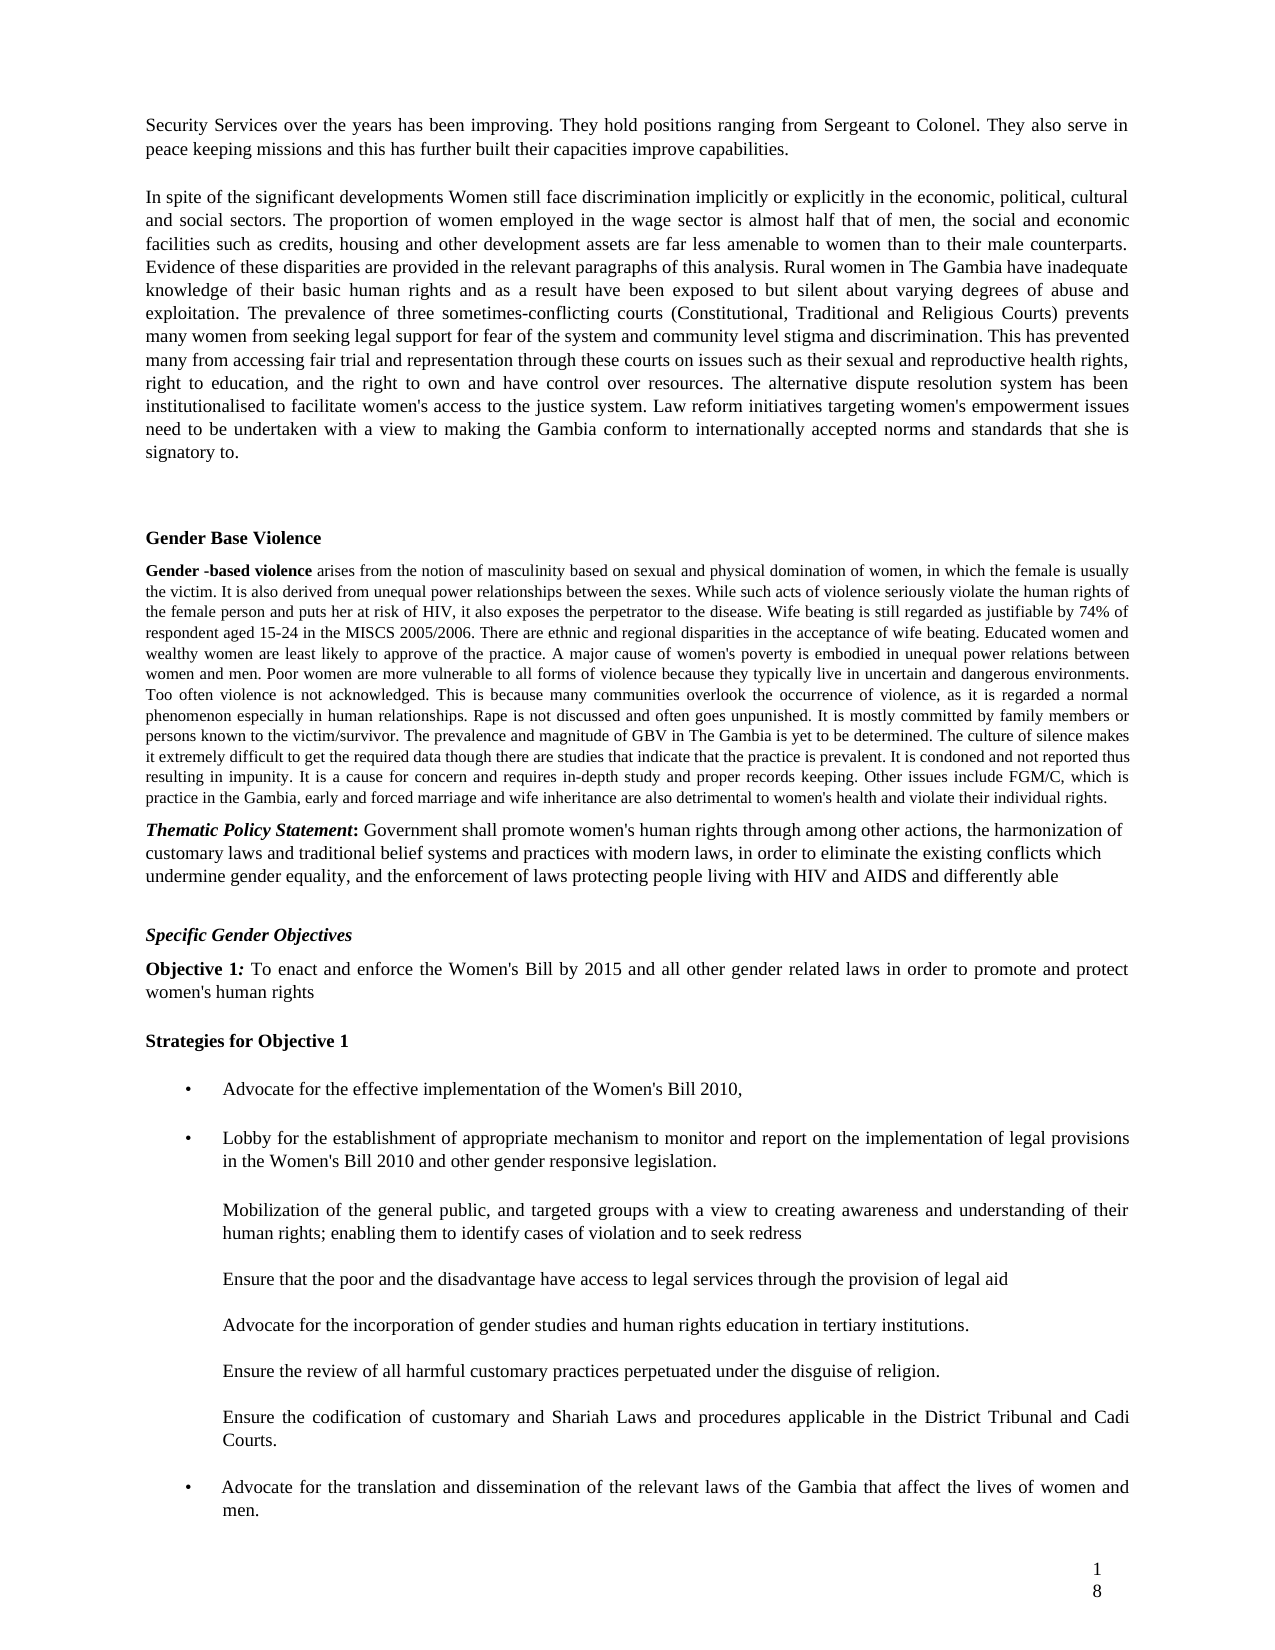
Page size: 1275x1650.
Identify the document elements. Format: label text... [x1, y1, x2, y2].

text Mobilization of the general public, and targeted groups with a view to creating awareness and understanding of their human rights; enabling them to identify cases of violation and to seek redress [222, 1198, 1131, 1243]
text Objective 1: To enact and enforce the Women's Bill by 2015 and all other gender related laws in order to promote and protect women's human rights [145, 958, 1131, 1003]
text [145, 114, 1131, 159]
text Thematic Policy Statement: Government shall promote women's human rights through among other actions, the harmonization of customary laws and traditional belief systems and practices with modern laws, in order to eliminate the existing conflicts which undermine gender equality, and the enforcement of laws protecting people living with HIV and AIDS and differently able [145, 819, 1131, 887]
subtitle Gender Base Violence [145, 527, 1131, 549]
list Advocate for the translation and dissemination of the relevant laws of the Gambia that affect the lives of women and men. [185, 1476, 1131, 1521]
text Ensure the review of all harmful customary practices perpetuated under the disguise of religion. [145, 1360, 1131, 1382]
text Advocate for the incorporation of gender studies and human rights education in tertiary institutions. [145, 1314, 1131, 1335]
text In spite of the significant developments Women still face discrimination implicitly or explicitly in the economic, political, cultural and social sectors. The proportion of women employed in the wage sector is almost half that of men, the social and economic facilities such as credits, housing and other development assets are far less amenable to women than to their male counterparts. Evidence of these disparities are provided in the relevant paragraphs of this analysis. Rural women in The Gambia have inadequate knowledge of their basic human rights and as a result have been exposed to but silent about varying degrees of abuse and exploitation. The prevalence of three sometimes-conflicting courts (Constitutional, Traditional and Religious Courts) prevents many women from seeking legal support for fear of the system and community level stigma and discrimination. This has prevented many from accessing fair trial and representation through these courts on issues such as their sexual and reproductive health rights, right to education, and the right to own and have control over resources. The alternative dispute resolution system has been institutionalised to facilitate women's access to the justice system. Law reform initiatives targeting women's empowerment issues need to be undertaken with a view to making the Gambia conform to internationally accepted norms and standards that she is signatory to. [145, 186, 1131, 463]
list Advocate for the effective implementation of the Women's Bill 2010, [145, 1078, 1131, 1100]
text Ensure the codification of customary and Shariah Laws and procedures applicable in the District Tribunal and Cadi Courts. [222, 1406, 1131, 1451]
subtitle Strategies for Objective 1 [145, 1030, 1131, 1051]
text Specific Gender Objectives [145, 924, 1131, 946]
text Gender -based violence arises from the notion of masculinity based on sexual and physical domination of women, in which the female is usually the victim. It is also derived from unequal power relationships between the sexes. While such acts of violence seriously violate the human rights of the female person and puts her at risk of HIV, it also exposes the perpetrator to the disease. Wife beating is still regarded as justifiable by 74% of respondent aged 15-24 in the MISCS 2005/2006. There are ethnic and regional disparities in the acceptance of wife beating. Educated women and wealthy women are least likely to approve of the practice. A major cause of women's poverty is embodied in unequal power relations between women and men. Poor women are more vulnerable to all forms of violence because they typically live in uncertain and dangerous environments. Too often violence is not acknowledged. This is because many communities overlook the occurrence of violence, as it is regarded a normal phenomenon especially in human relationships. Rape is not discussed and often goes unpunished. It is mostly committed by family members or persons known to the victim/survivor. The prevalence and magnitude of GBV in The Gambia is yet to be determined. The culture of silence makes it extremely difficult to get the required data though there are studies that indicate that the practice is prevalent. It is condoned and not reported thus resulting in impunity. It is a cause for concern and requires in-depth study and proper records keeping. Other issues include FGM/C, which is practice in the Gambia, early and forced marriage and wife inheritance are also detrimental to women's health and violate their individual rights. [145, 561, 1131, 807]
list Lobby for the establishment of appropriate mechanism to monitor and report on the implementation of legal provisions in the Women's Bill 2010 and other gender responsive legislation. [185, 1127, 1131, 1172]
text Ensure that the poor and the disadvantage have access to legal services through the provision of legal aid [222, 1267, 1131, 1289]
